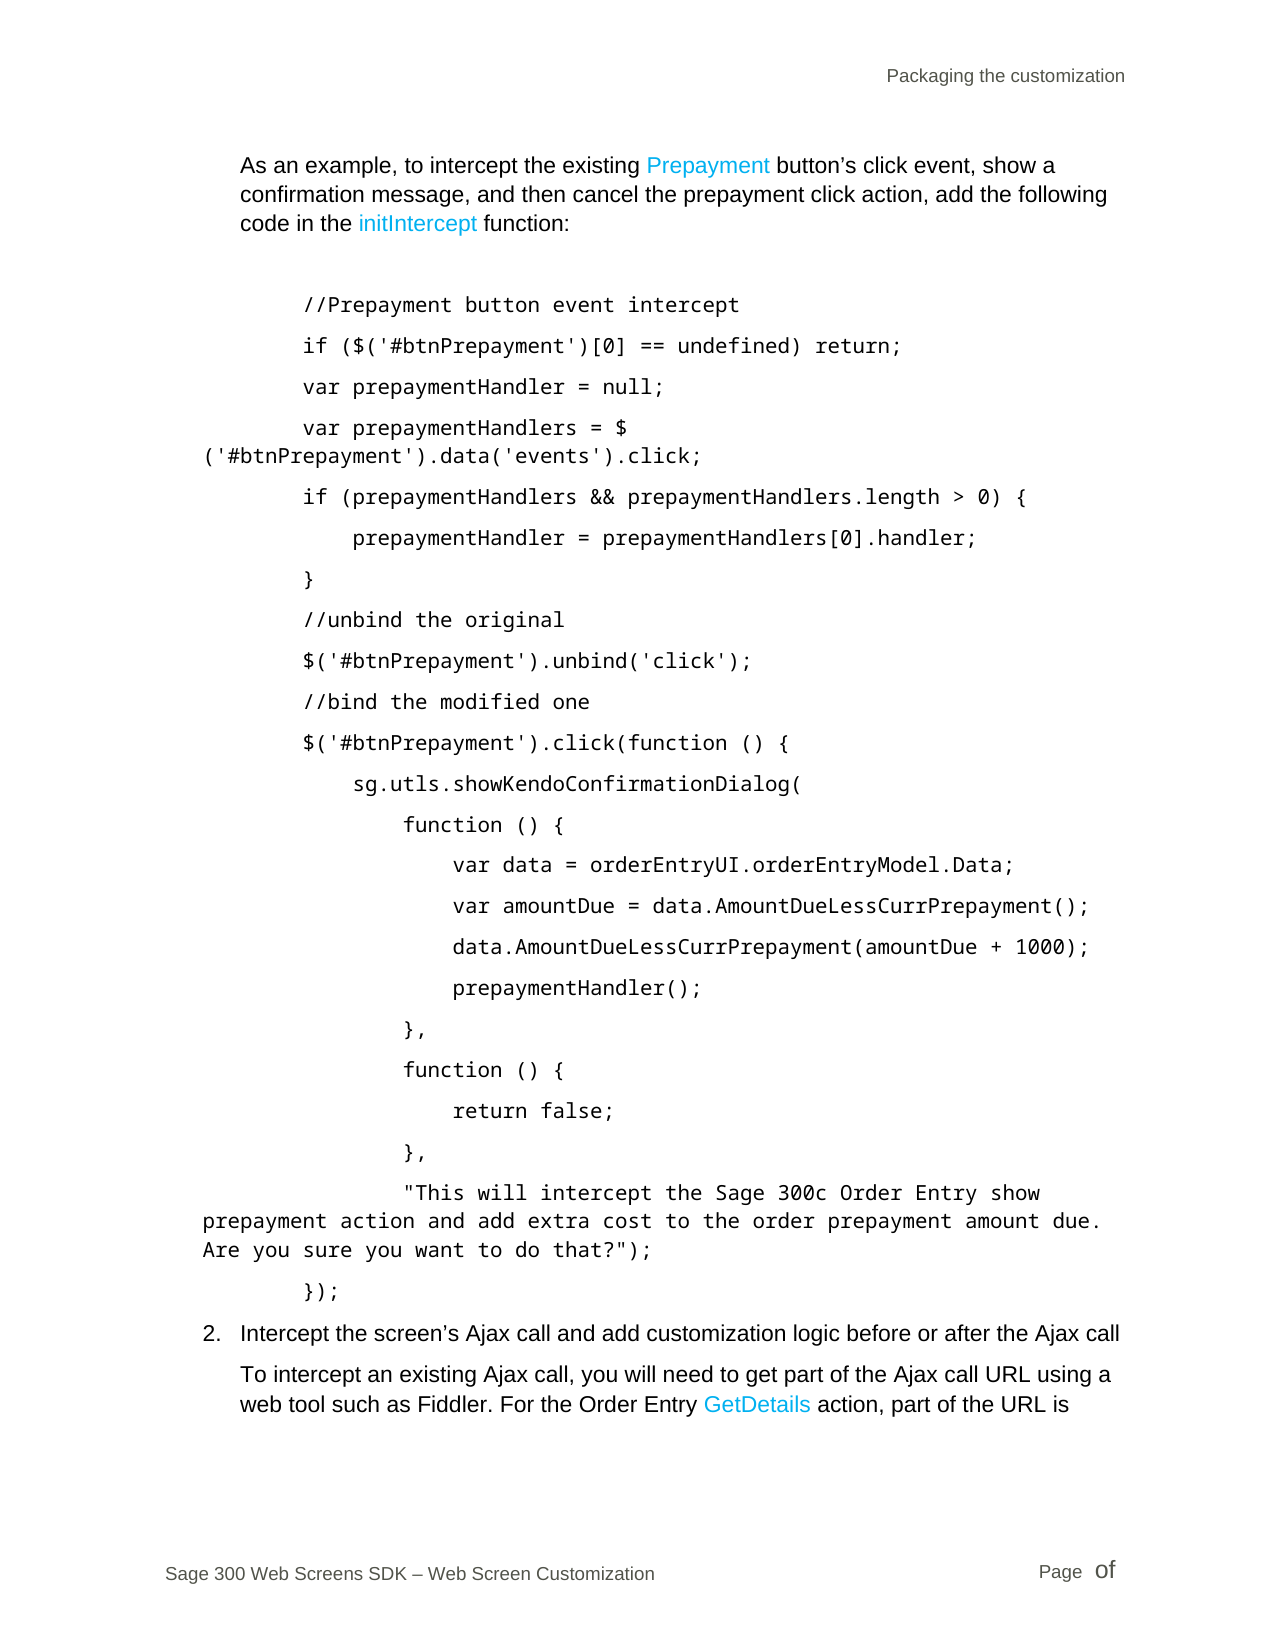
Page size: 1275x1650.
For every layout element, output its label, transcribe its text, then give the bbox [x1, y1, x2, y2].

text //bind the modified one [202, 687, 1125, 715]
text As an example, to intercept the existing Prepayment button’s click event, show a confirmation message, and then cancel the prepayment click action, add the following code in the initIntercept function: [240, 149, 1125, 237]
text var prepaymentHandler = null; [202, 372, 1125, 400]
text }); [202, 1276, 1125, 1304]
text prepaymentHandler = prepaymentHandlers[0].handler; [202, 523, 1125, 552]
text var prepaymentHandlers = $('#btnPrepayment').data('events').click; [202, 413, 1125, 470]
text } [202, 564, 1125, 592]
text $('#btnPrepayment').unbind('click'); [202, 646, 1125, 674]
text //unbind the original [202, 605, 1125, 633]
text if (prepaymentHandlers && prepaymentHandlers.length > 0) { [202, 482, 1125, 511]
text sg.utls.showKendoConfirmationDialog( [202, 769, 1125, 797]
text }, [202, 1014, 1125, 1043]
text //Prepayment button event intercept [202, 290, 1125, 318]
text var amountDue = data.AmountDueLessCurrPrepayment(); [202, 892, 1125, 920]
text }, [202, 1137, 1125, 1166]
text return false; [202, 1096, 1125, 1125]
text data.AmountDueLessCurrPrepayment(amountDue + 1000); [202, 932, 1125, 961]
text prepaymentHandler(); [202, 973, 1125, 1002]
list Intercept the screen’s Ajax call and add customization logic before or after the Ajax call [202, 1317, 1125, 1346]
text if ($('#btnPrepayment')[0] == undefined) return; [202, 331, 1125, 359]
text function () { [202, 810, 1125, 838]
text function () { [202, 1055, 1125, 1084]
text $('#btnPrepayment').click(function () { [202, 728, 1125, 756]
text var data = orderEntryUI.orderEntryModel.Data; [202, 851, 1125, 879]
